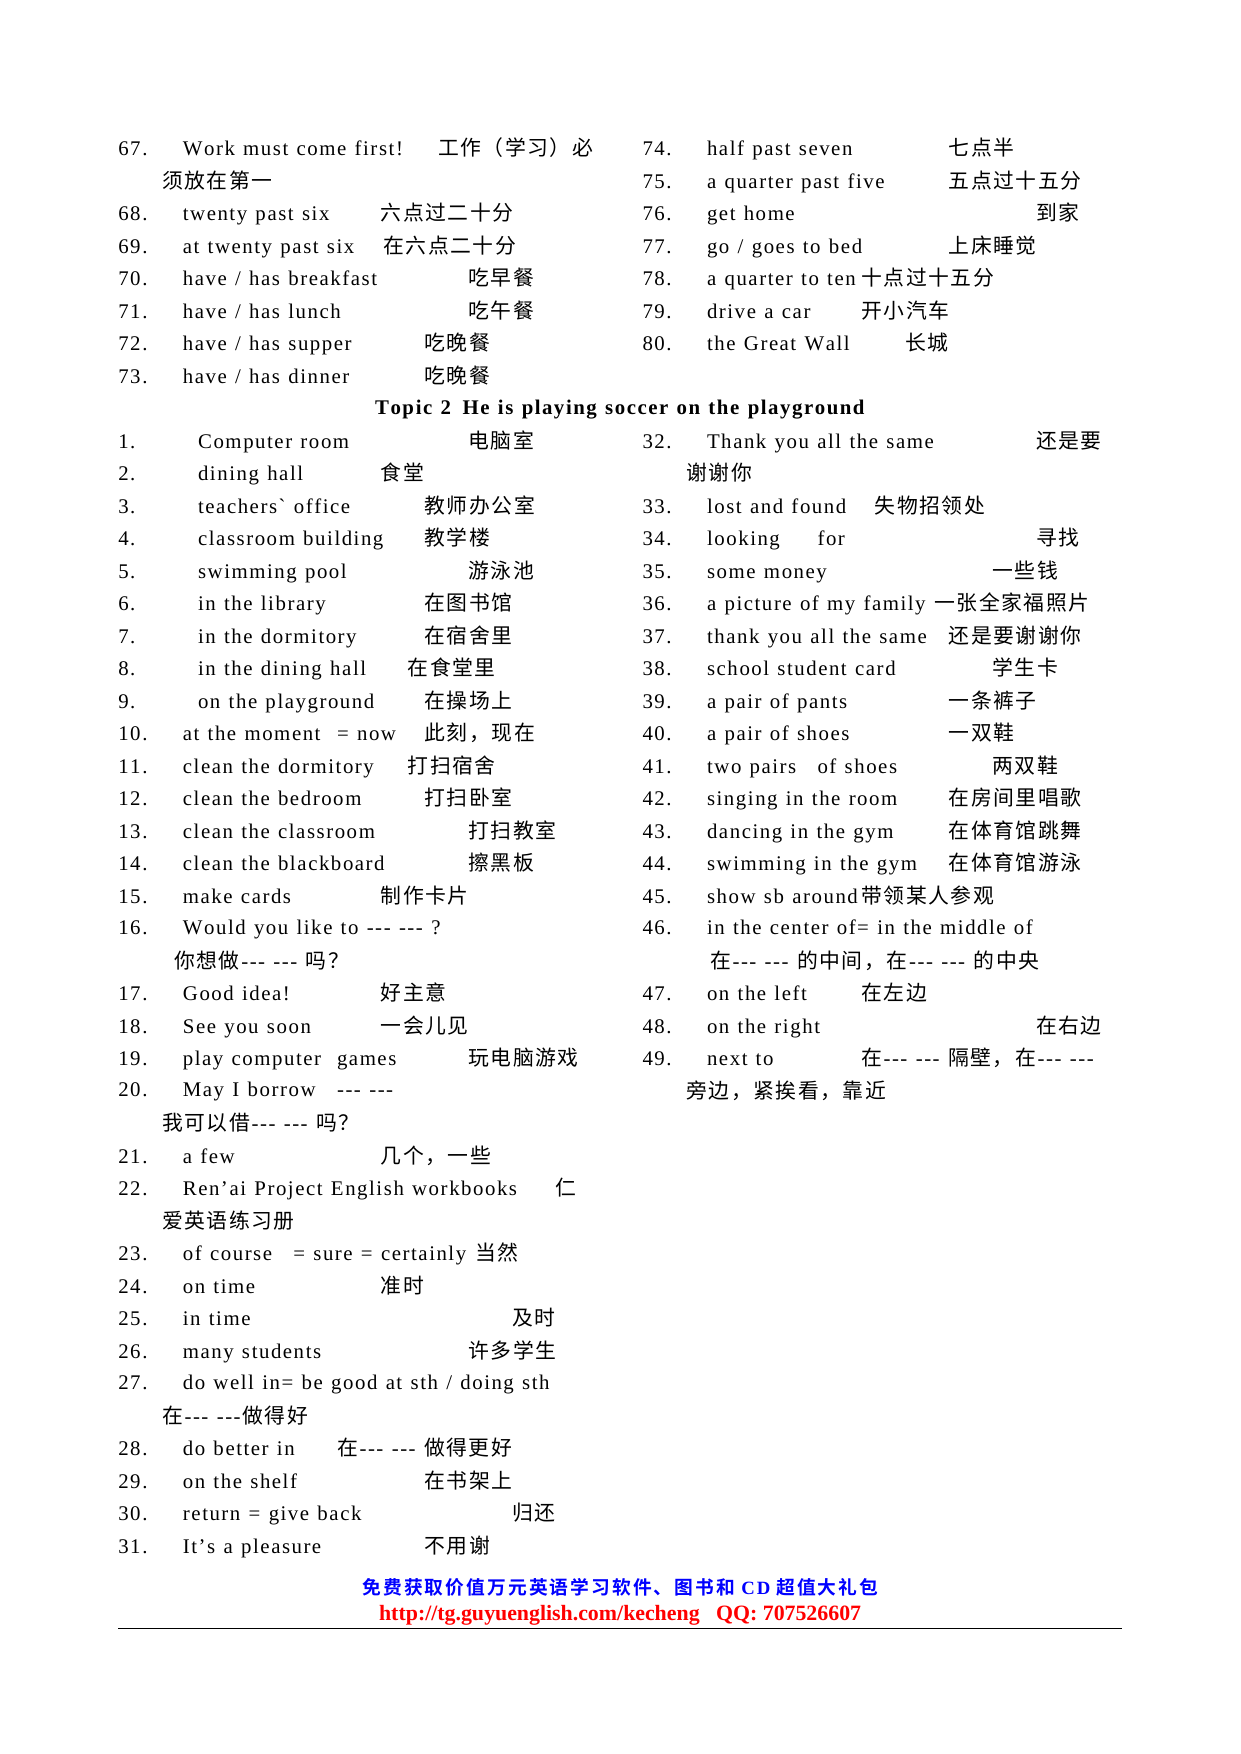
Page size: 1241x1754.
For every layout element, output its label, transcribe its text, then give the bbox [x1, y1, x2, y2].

text 3. teachers` office 教师办公室 [118, 488, 598, 521]
text 我可以借--- --- 吗？ [118, 1106, 598, 1138]
text 46. in the center of= in the middle of [642, 911, 1122, 943]
text 31. It’s a pleasure 不用谢 [118, 1528, 598, 1561]
text 5. swimming pool 游泳池 [118, 553, 598, 586]
text 24. on time 准时 [118, 1268, 598, 1301]
text 在--- --- 的中间，在--- --- 的中央 [686, 943, 1122, 976]
text 15. make cards 制作卡片 [118, 878, 598, 911]
text 33. lost and found 失物招领处 [642, 488, 1122, 521]
text 79. drive a car 开小汽车 [642, 293, 1122, 326]
text 2. dining hall 食堂 [118, 456, 598, 488]
text 你想做--- --- 吗？ [162, 943, 598, 976]
text 14. clean the blackboard 擦黑板 [118, 846, 598, 878]
text 12. clean the bedroom 打扫卧室 [118, 781, 598, 813]
text 37. thank you all the same 还是要谢谢你 [642, 618, 1122, 651]
text 26. many students 许多学生 [118, 1333, 598, 1366]
text 42. singing in the room 在房间里唱歌 [642, 781, 1122, 813]
text 10. at the moment = now 此刻，现在 [118, 716, 598, 748]
text 71. have / has lunch 吃午餐 [118, 293, 598, 326]
text 69. at twenty past six 在六点二十分 [118, 228, 598, 261]
text 45. show sb around 带领某人参观 [642, 878, 1122, 911]
text 1. Computer room 电脑室 [118, 423, 598, 456]
text 49. next to 在--- --- 隔壁，在--- --- 旁边，紧挨看，靠近 [642, 1041, 1122, 1106]
text 34. looking for 寻找 [642, 521, 1122, 553]
text 30. return = give back 归还 [118, 1496, 598, 1528]
text 76. get home 到家 [642, 196, 1122, 228]
text 74. half past seven 七点半 [642, 131, 1122, 163]
text 43. dancing in the gym 在体育馆跳舞 [642, 813, 1122, 846]
text 17. Good idea! 好主意 [118, 976, 598, 1008]
text 22. Ren’ai Project English workbooks 仁爱英语练习册 [118, 1171, 598, 1236]
text 20. May I borrow --- --- [118, 1073, 598, 1106]
text 25. in time 及时 [118, 1301, 598, 1333]
text 23. of course = sure = certainly 当然 [118, 1236, 598, 1268]
text 39. a pair of pants 一条裤子 [642, 683, 1122, 716]
text 29. on the shelf 在书架上 [118, 1463, 598, 1496]
text 41. two pairs of shoes 两双鞋 [642, 748, 1122, 781]
text 40. a pair of shoes 一双鞋 [642, 716, 1122, 748]
text 67. Work must come first! 工作（学习）必须放在第一 [118, 131, 598, 196]
text 70. have / has breakfast 吃早餐 [118, 261, 598, 293]
text 73. have / has dinner 吃晚餐 [118, 358, 598, 391]
text 32. Thank you all the same 还是要谢谢你 [642, 423, 1122, 488]
text 68. twenty past six 六点过二十分 [118, 196, 598, 228]
text 13. clean the classroom 打扫教室 [118, 813, 598, 846]
text 80. the Great Wall 长城 [642, 326, 1122, 358]
text 44. swimming in the gym 在体育馆游泳 [642, 846, 1122, 878]
text 48. on the right 在右边 [642, 1008, 1122, 1041]
text 47. on the left 在左边 [642, 976, 1122, 1008]
text 78. a quarter to ten 十点过十五分 [642, 261, 1122, 293]
text 72. have / has supper 吃晚餐 [118, 326, 598, 358]
text 19. play computer games 玩电脑游戏 [118, 1041, 598, 1073]
text 16. Would you like to --- --- ? [118, 911, 598, 943]
text 11. clean the dormitory 打扫宿舍 [118, 748, 598, 781]
text 21. a few 几个，一些 [118, 1138, 598, 1171]
text Topic 2 He is playing soccer on the playground [118, 391, 1122, 423]
text 77. go / goes to bed 上床睡觉 [642, 228, 1122, 261]
text 28. do better in 在--- --- 做得更好 [118, 1431, 598, 1463]
text 7. in the dormitory 在宿舍里 [118, 618, 598, 651]
text 35. some money 一些钱 [642, 553, 1122, 586]
text 75. a quarter past five 五点过十五分 [642, 163, 1122, 196]
text 36. a picture of my family 一张全家福照片 [642, 586, 1122, 618]
text 4. classroom building 教学楼 [118, 521, 598, 553]
text 38. school student card 学生卡 [642, 651, 1122, 683]
text 27. do well in= be good at sth / doing sth 在--- ---做得好 [118, 1366, 598, 1431]
text 6. in the library 在图书馆 [118, 586, 598, 618]
text 8. in the dining hall 在食堂里 [118, 651, 598, 683]
text 18. See you soon 一会儿见 [118, 1008, 598, 1041]
text 9. on the playground 在操场上 [118, 683, 598, 716]
